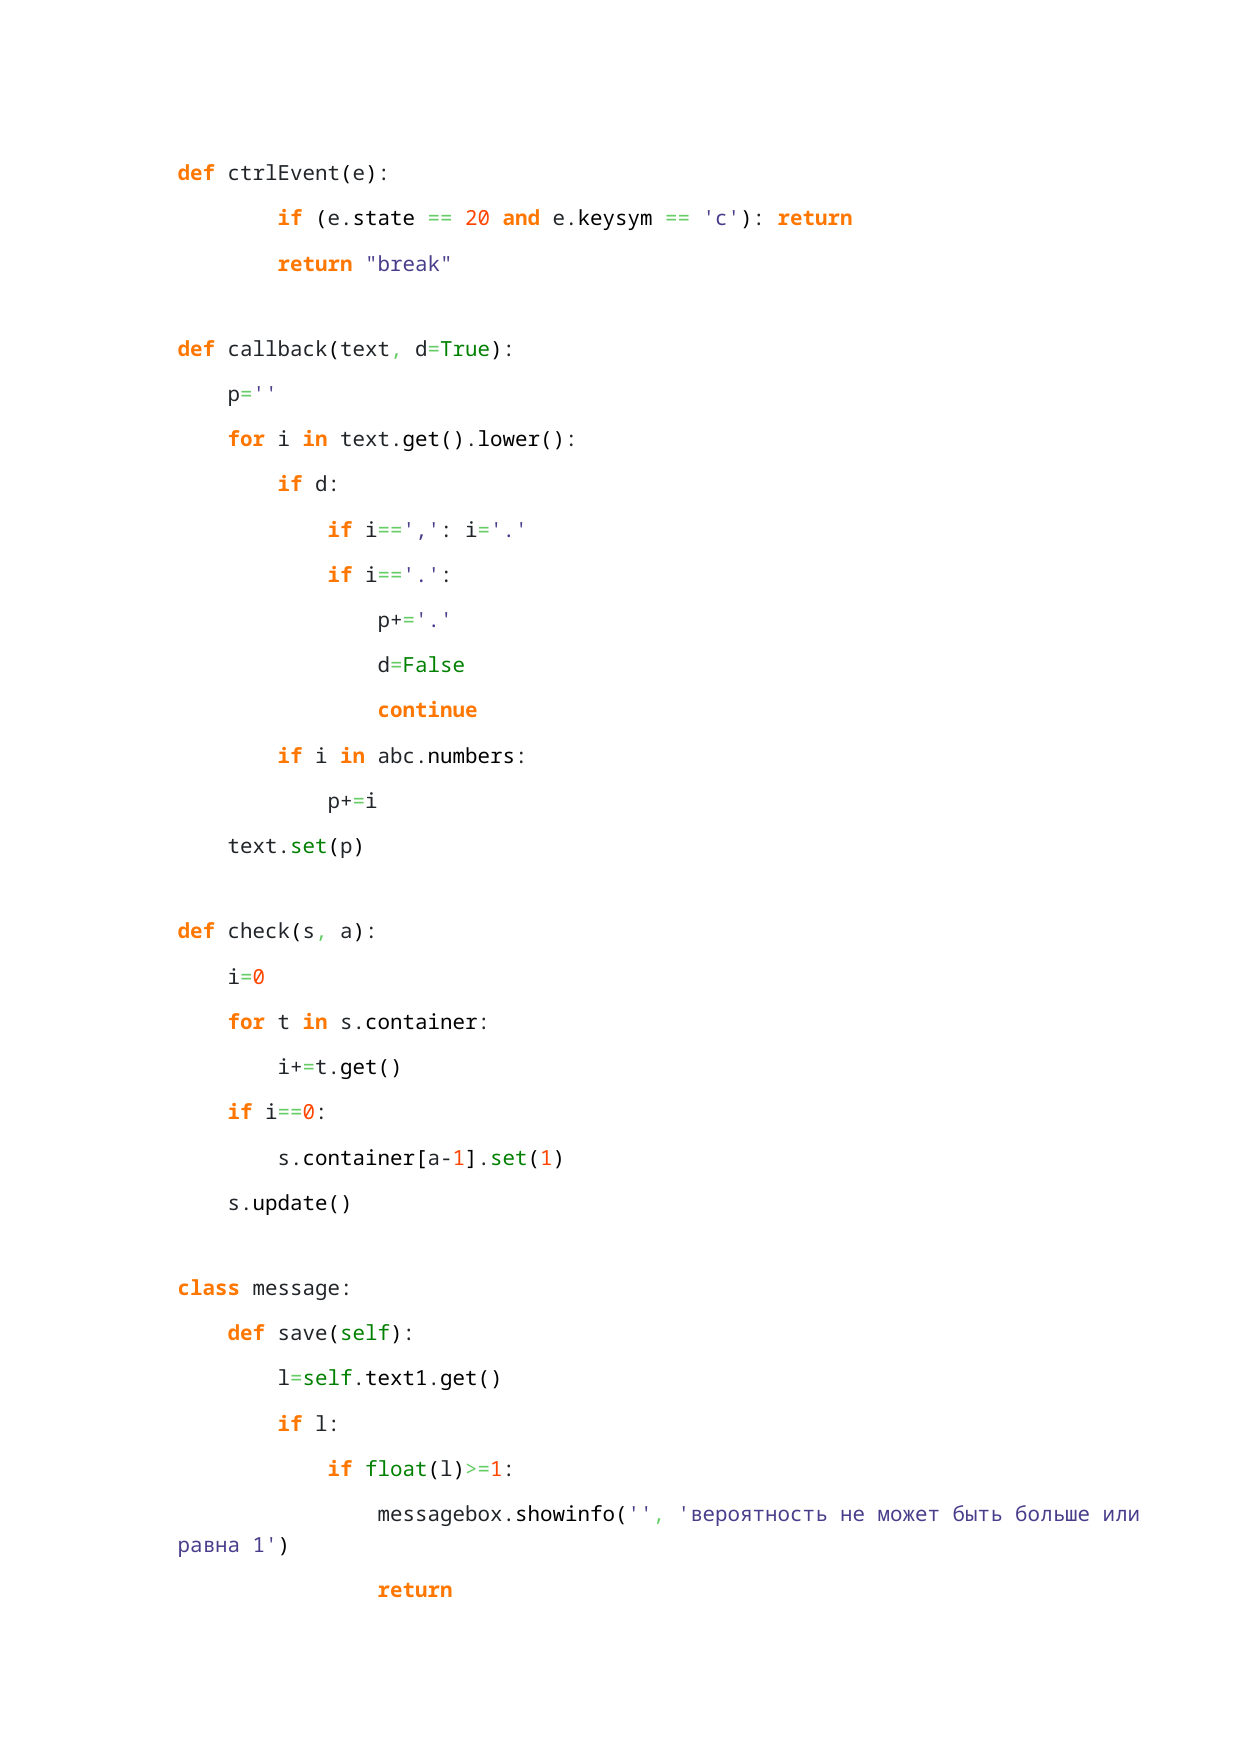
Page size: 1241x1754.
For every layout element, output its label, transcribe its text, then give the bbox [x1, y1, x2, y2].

text return [177, 1575, 1152, 1603]
text if (e.state == 20 and e.keysym == 'c'): return [177, 203, 1152, 232]
text class message: [177, 1273, 1152, 1302]
text def callback(text, d=True): [177, 334, 1152, 362]
text text.set(p) [177, 831, 1152, 860]
text def ctrlEvent(e): [177, 158, 1152, 187]
text if d: [177, 469, 1152, 498]
text def save(self): [177, 1318, 1152, 1347]
text i=0 [177, 962, 1152, 990]
text def check(s, a): [177, 917, 1152, 945]
text d=False [177, 650, 1152, 679]
text messagebox.showinfo('', 'вероятность не может быть больше или равна 1') [177, 1499, 1152, 1558]
text i+=t.get() [177, 1052, 1152, 1081]
text if i==',': i='.' [177, 515, 1152, 543]
text if i==0: [177, 1097, 1152, 1126]
text p+=i [177, 786, 1152, 814]
text return "break" [177, 249, 1152, 277]
text for i in text.get().lower(): [177, 424, 1152, 453]
text s.container[a-1].set(1) [177, 1143, 1152, 1171]
text s.update() [177, 1188, 1152, 1216]
text if i=='.': [177, 560, 1152, 588]
text for t in s.container: [177, 1007, 1152, 1035]
text p='' [177, 379, 1152, 408]
text continue [177, 696, 1152, 724]
text if i in abc.numbers: [177, 741, 1152, 769]
text if l: [177, 1409, 1152, 1437]
text p+='.' [177, 605, 1152, 634]
text if float(l)>=1: [177, 1454, 1152, 1482]
text l=self.text1.get() [177, 1363, 1152, 1392]
